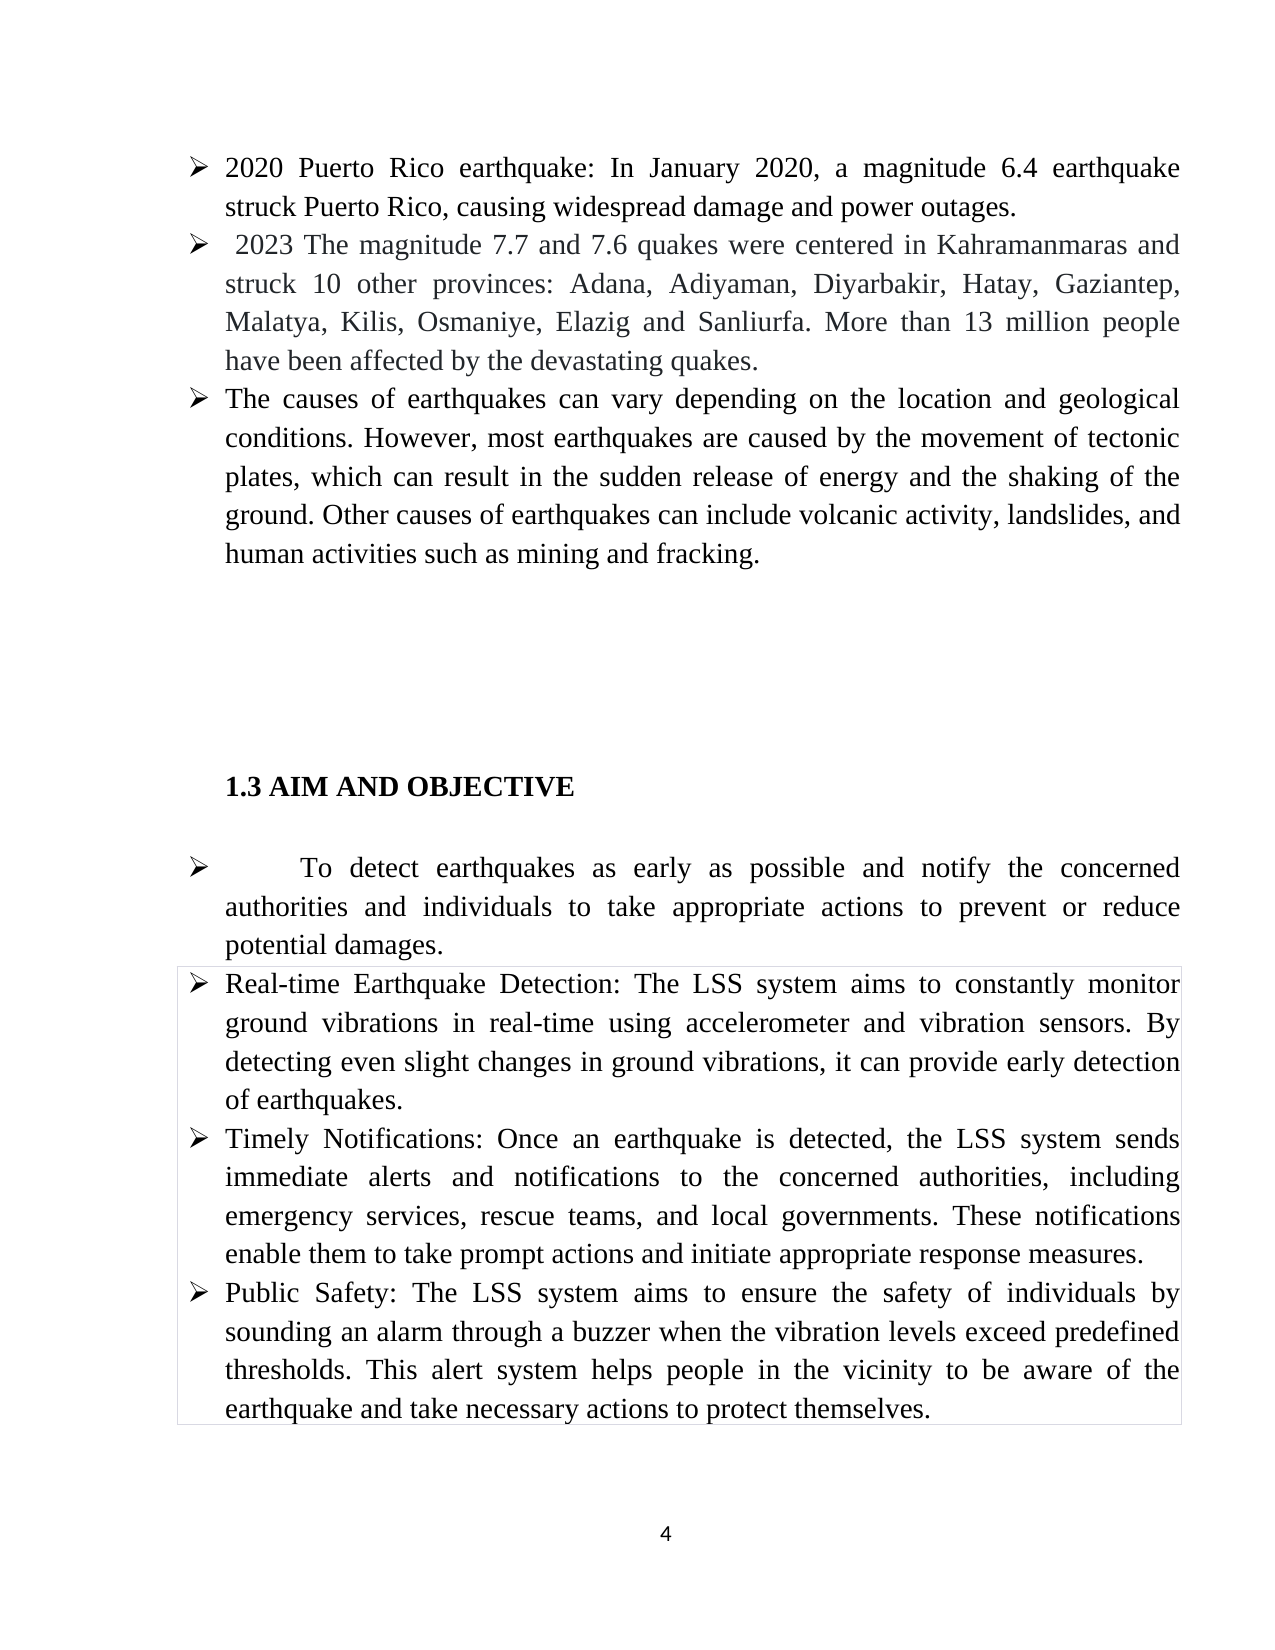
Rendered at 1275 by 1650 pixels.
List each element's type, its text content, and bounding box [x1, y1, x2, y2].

list The causes of earthquakes can vary depending on the location and geological conditions. However, most earthquakes are caused by the movement of tectonic plates, which can result in the sudden release of energy and the shaking of the ground. Other causes of earthquakes can include volcanic activity, landslides, and human activities such as mining and fracking. [187, 381, 1181, 569]
list To detect earthquakes as early as possible and notify the concerned authorities and individuals to take appropriate actions to prevent or reduce potential damages. [187, 850, 1181, 961]
list 2023 The magnitude 7.7 and 7.6 quakes were centered in Kahramanmaras and struck 10 other provinces: Adana, Adiyaman, Diyarbakir, Hatay, Gaziantep, Malatya, Kilis, Osmaniye, Elazig and Sanliurfa. More than 13 million people have been affected by the devastating quakes. [187, 227, 1181, 376]
list Timely Notifications: Once an earthquake is detected, the LSS system sends immediate alerts and notifications to the concerned authorities, including emergency services, rescue teams, and local governments. These notifications enable them to take prompt actions and initiate appropriate response measures. [178, 1120, 1181, 1270]
text 1.3 AIM AND OBJECTIVE [225, 769, 1181, 802]
list Real-time Earthquake Detection: The LSS system aims to constantly monitor ground vibrations in real-time using accelerometer and vibration sensors. By detecting even slight changes in ground vibrations, it can provide early detection of earthquakes. [178, 967, 1181, 1116]
list 2020 Puerto Rico earthquake: In January 2020, a magnitude 6.4 earthquake struck Puerto Rico, causing widespread damage and power outages. [187, 150, 1181, 222]
list Public Safety: The LSS system aims to ensure the safety of individuals by sounding an alarm through a buzzer when the vibration levels exceed predefined thresholds. This alert system helps people in the vicinity to be aware of the earthquake and take necessary actions to protect themselves. [178, 1274, 1181, 1424]
